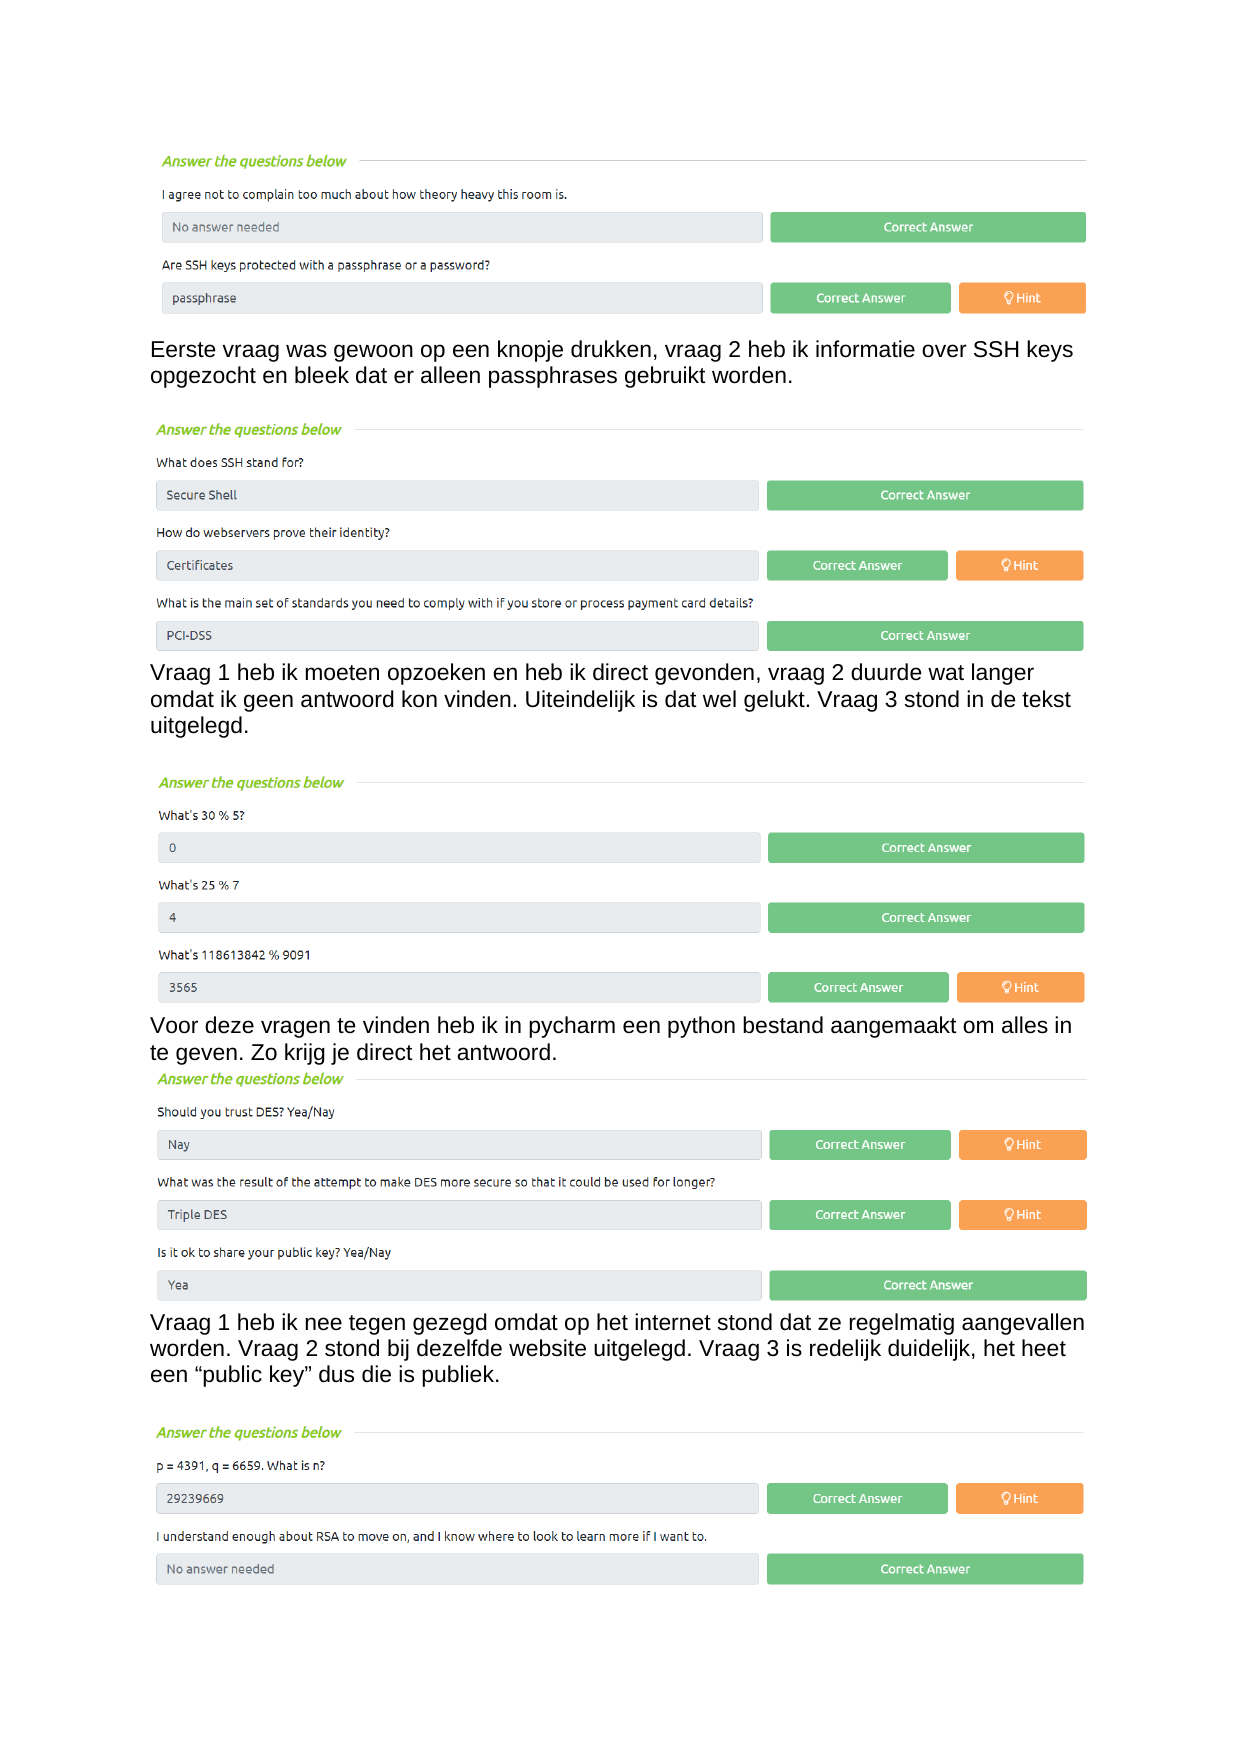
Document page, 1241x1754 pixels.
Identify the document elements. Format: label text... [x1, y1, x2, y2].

text Vraag 1 heb ik nee tegen gezegd omdat op het internet stond dat ze regelmatig aangevallen worden. Vraag 2 stond bij dezelfde website uitgelegd. Vraag 3 is redelijk duidelijk, het heet een “public key” dus die is publiek. [150, 1309, 1090, 1388]
picture [150, 150, 1091, 324]
picture [150, 767, 1091, 1013]
picture [150, 417, 1091, 660]
text Voor deze vragen te vinden heb ik in pycharm een python bestand aangemaakt om alles in te geven. Zo krijg je direct het antwoord. [150, 1013, 1090, 1065]
picture [150, 1065, 1091, 1309]
text Eerste vraag was gewoon op een knopje drukken, vraag 2 heb ik informatie over SSH keys opgezocht en bleek dat er alleen passphrases gebruikt worden. [150, 336, 1090, 388]
text Vraag 1 heb ik moeten opzoeken en heb ik direct gevonden, vraag 2 duurde wat langer omdat ik geen antwoord kon vinden. Uiteindelijk is dat wel gelukt. Vraag 3 stond in de tekst uitgelegd. [150, 660, 1090, 738]
picture [150, 1416, 1091, 1597]
